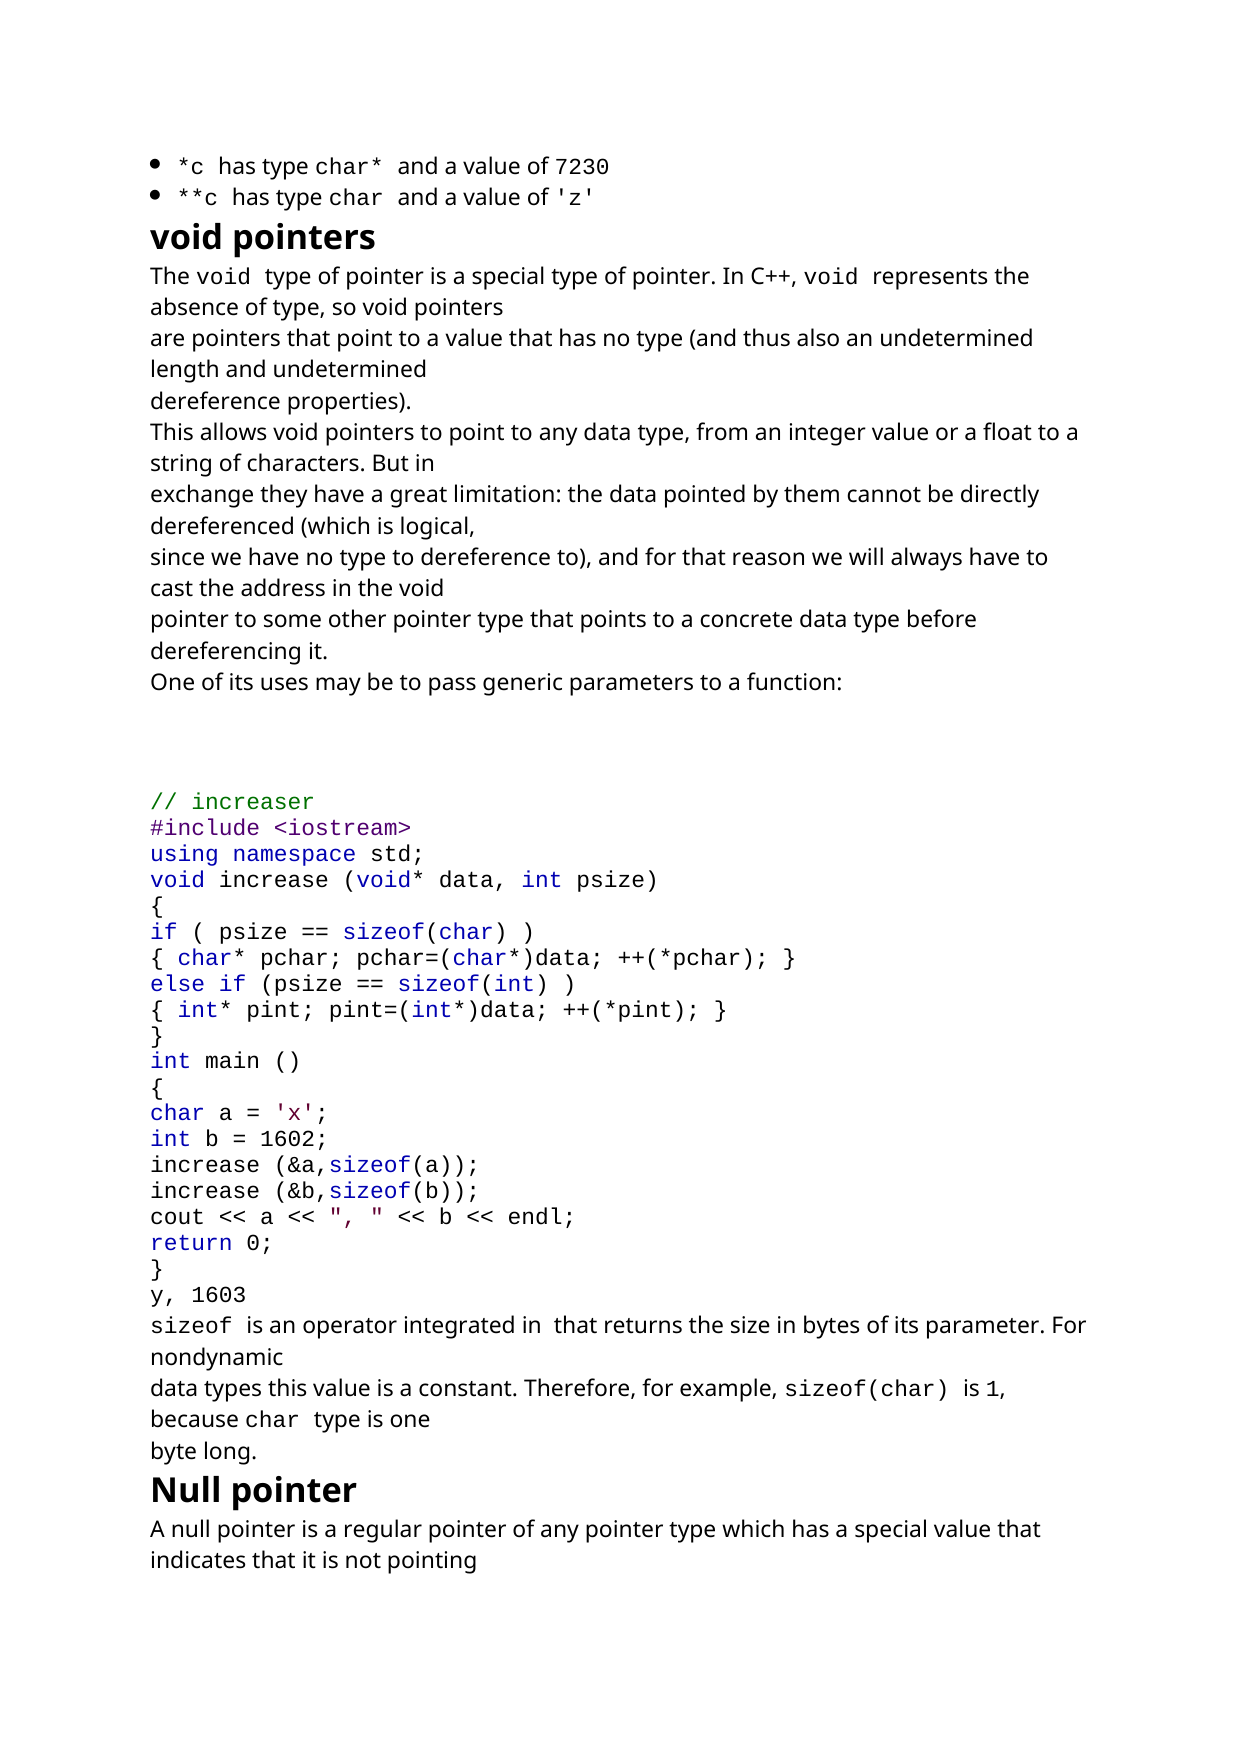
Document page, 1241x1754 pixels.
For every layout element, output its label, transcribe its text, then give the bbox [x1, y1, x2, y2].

text byte long. [150, 1434, 1090, 1466]
text increase (&a,sizeof(a)); [150, 1154, 1090, 1179]
text #include <iostream> [150, 816, 1090, 842]
text return 0; [150, 1231, 1090, 1257]
text { [150, 894, 1090, 920]
text { char* pchar; pchar=(char*)data; ++(*pchar); } [150, 946, 1090, 972]
text if ( psize == sizeof(char) ) [150, 920, 1090, 946]
text cout << a << ", " << b << endl; [150, 1206, 1090, 1231]
text data types this value is a constant. Therefore, for example, sizeof(char) is 1, because char type is one [150, 1372, 1090, 1434]
text { [150, 1076, 1090, 1102]
text One of its uses may be to pass generic parameters to a function: [150, 666, 1090, 697]
text void increase (void* data, int psize) [150, 868, 1090, 894]
text { int* pint; pint=(int*)data; ++(*pint); } [150, 998, 1090, 1024]
text exchange they have a great limitation: the data pointed by them cannot be directly dereferenced (which is logical, [150, 478, 1090, 541]
text void pointers [150, 213, 1090, 259]
text A null pointer is a regular pointer of any pointer type which has a special value that indicates that it is not pointing [150, 1513, 1090, 1575]
text sizeof is an operator integrated in that returns the size in bytes of its parameter. For nondynamic [150, 1309, 1090, 1372]
text else if (psize == sizeof(int) ) [150, 972, 1090, 998]
text y, 1603 [150, 1283, 1090, 1309]
text *c has type char* and a value of 7230 [150, 150, 1090, 181]
text int main () [150, 1050, 1090, 1076]
text Null pointer [150, 1466, 1090, 1513]
text } [150, 1257, 1090, 1283]
text increase (&b,sizeof(b)); [150, 1179, 1090, 1206]
text using namespace std; [150, 842, 1090, 868]
text int b = 1602; [150, 1128, 1090, 1154]
text } [150, 1024, 1090, 1050]
text dereference properties). [150, 385, 1090, 416]
text char a = 'x'; [150, 1102, 1090, 1128]
text since we have no type to dereference to), and for that reason we will always have to cast the address in the void [150, 541, 1090, 603]
text The void type of pointer is a special type of pointer. In C++, void represents the absence of type, so void pointers [150, 259, 1090, 322]
text pointer to some other pointer type that points to a concrete data type before dereferencing it. [150, 603, 1090, 666]
text This allows void pointers to point to any data type, from an integer value or a float to a string of characters. But in [150, 416, 1090, 478]
text // increaser [150, 791, 1090, 816]
text **c has type char and a value of 'z' [150, 181, 1090, 213]
text are pointers that point to a value that has no type (and thus also an undetermined length and undetermined [150, 322, 1090, 385]
